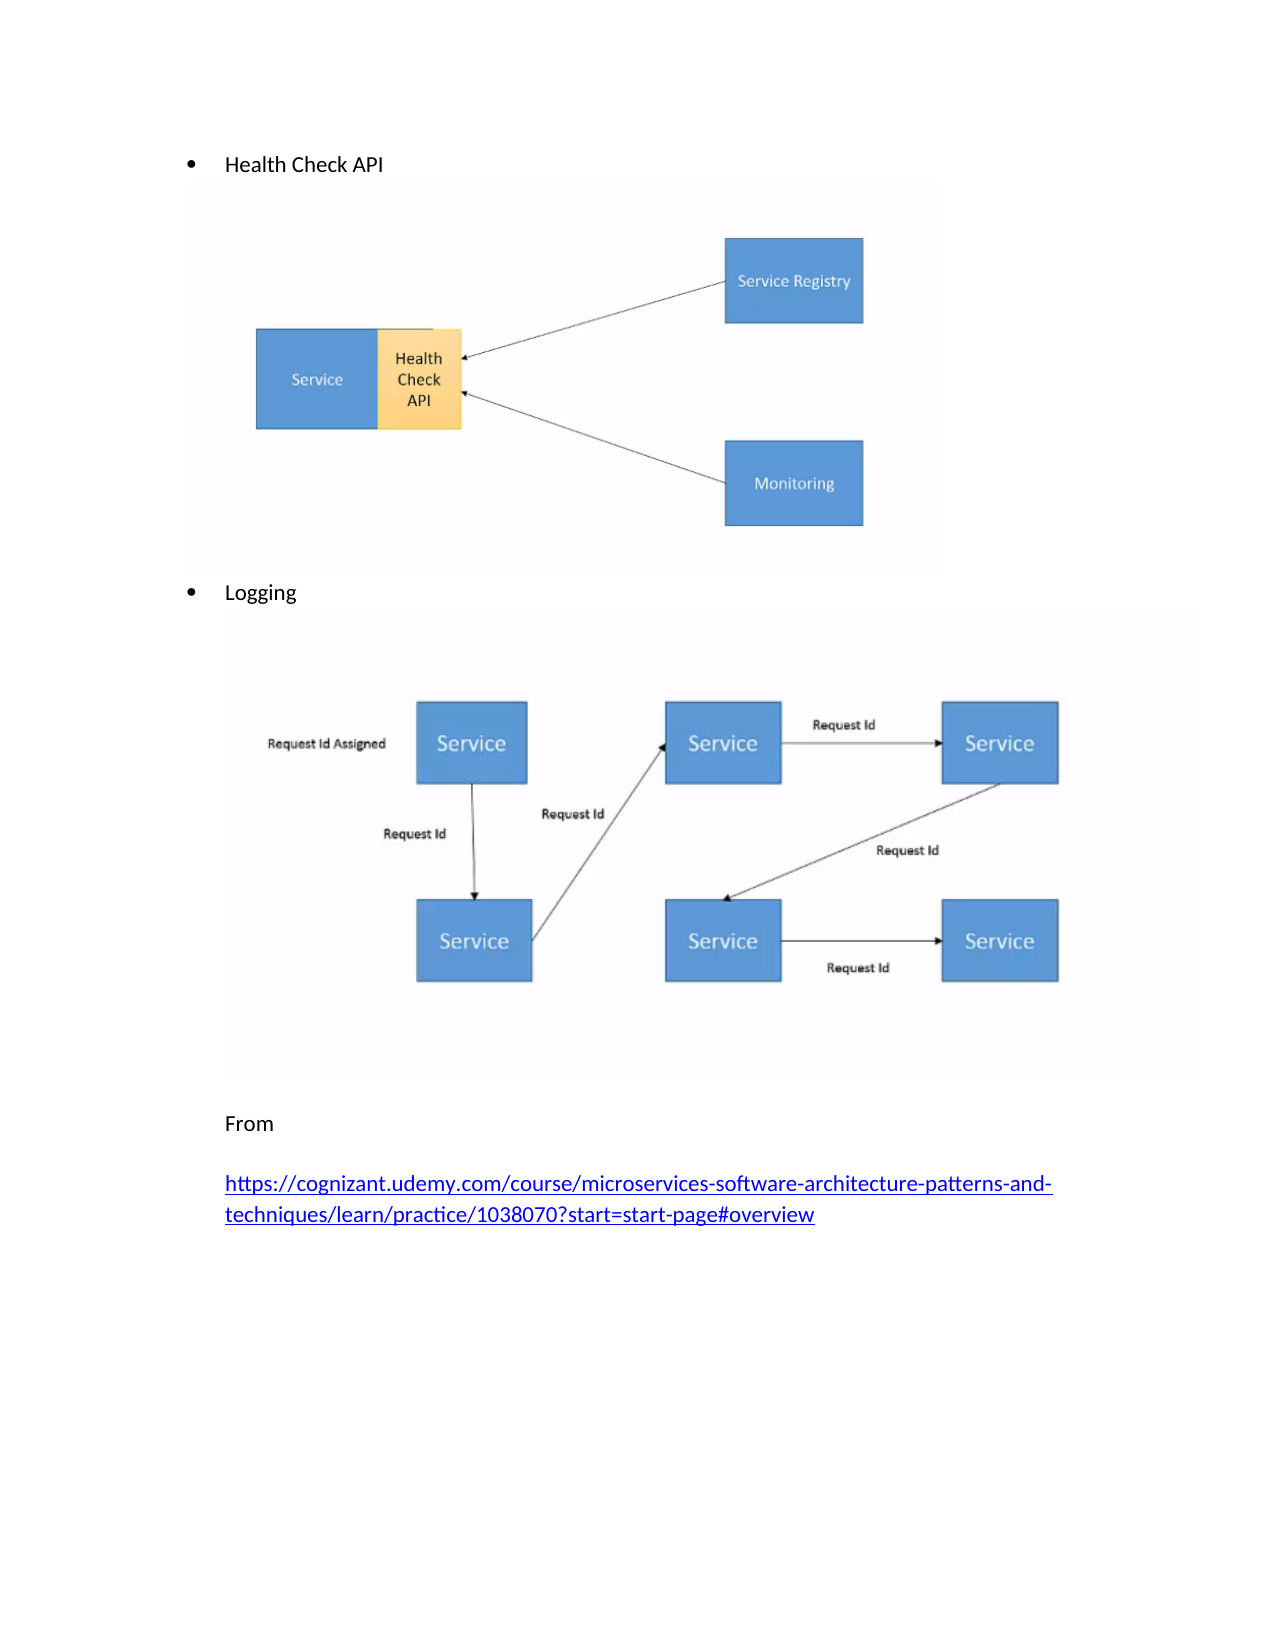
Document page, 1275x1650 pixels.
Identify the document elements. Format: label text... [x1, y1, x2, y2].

list Health Check API [187, 150, 1125, 178]
list From [225, 1109, 1125, 1137]
list https://cognizant.udemy.com/course/microservices-software-architecture-patterns-and-techniques/learn/practice/1038070?start=start-page#overview [225, 1169, 1125, 1228]
list Logging [187, 578, 1125, 606]
picture [187, 180, 938, 576]
picture [225, 607, 1200, 1077]
